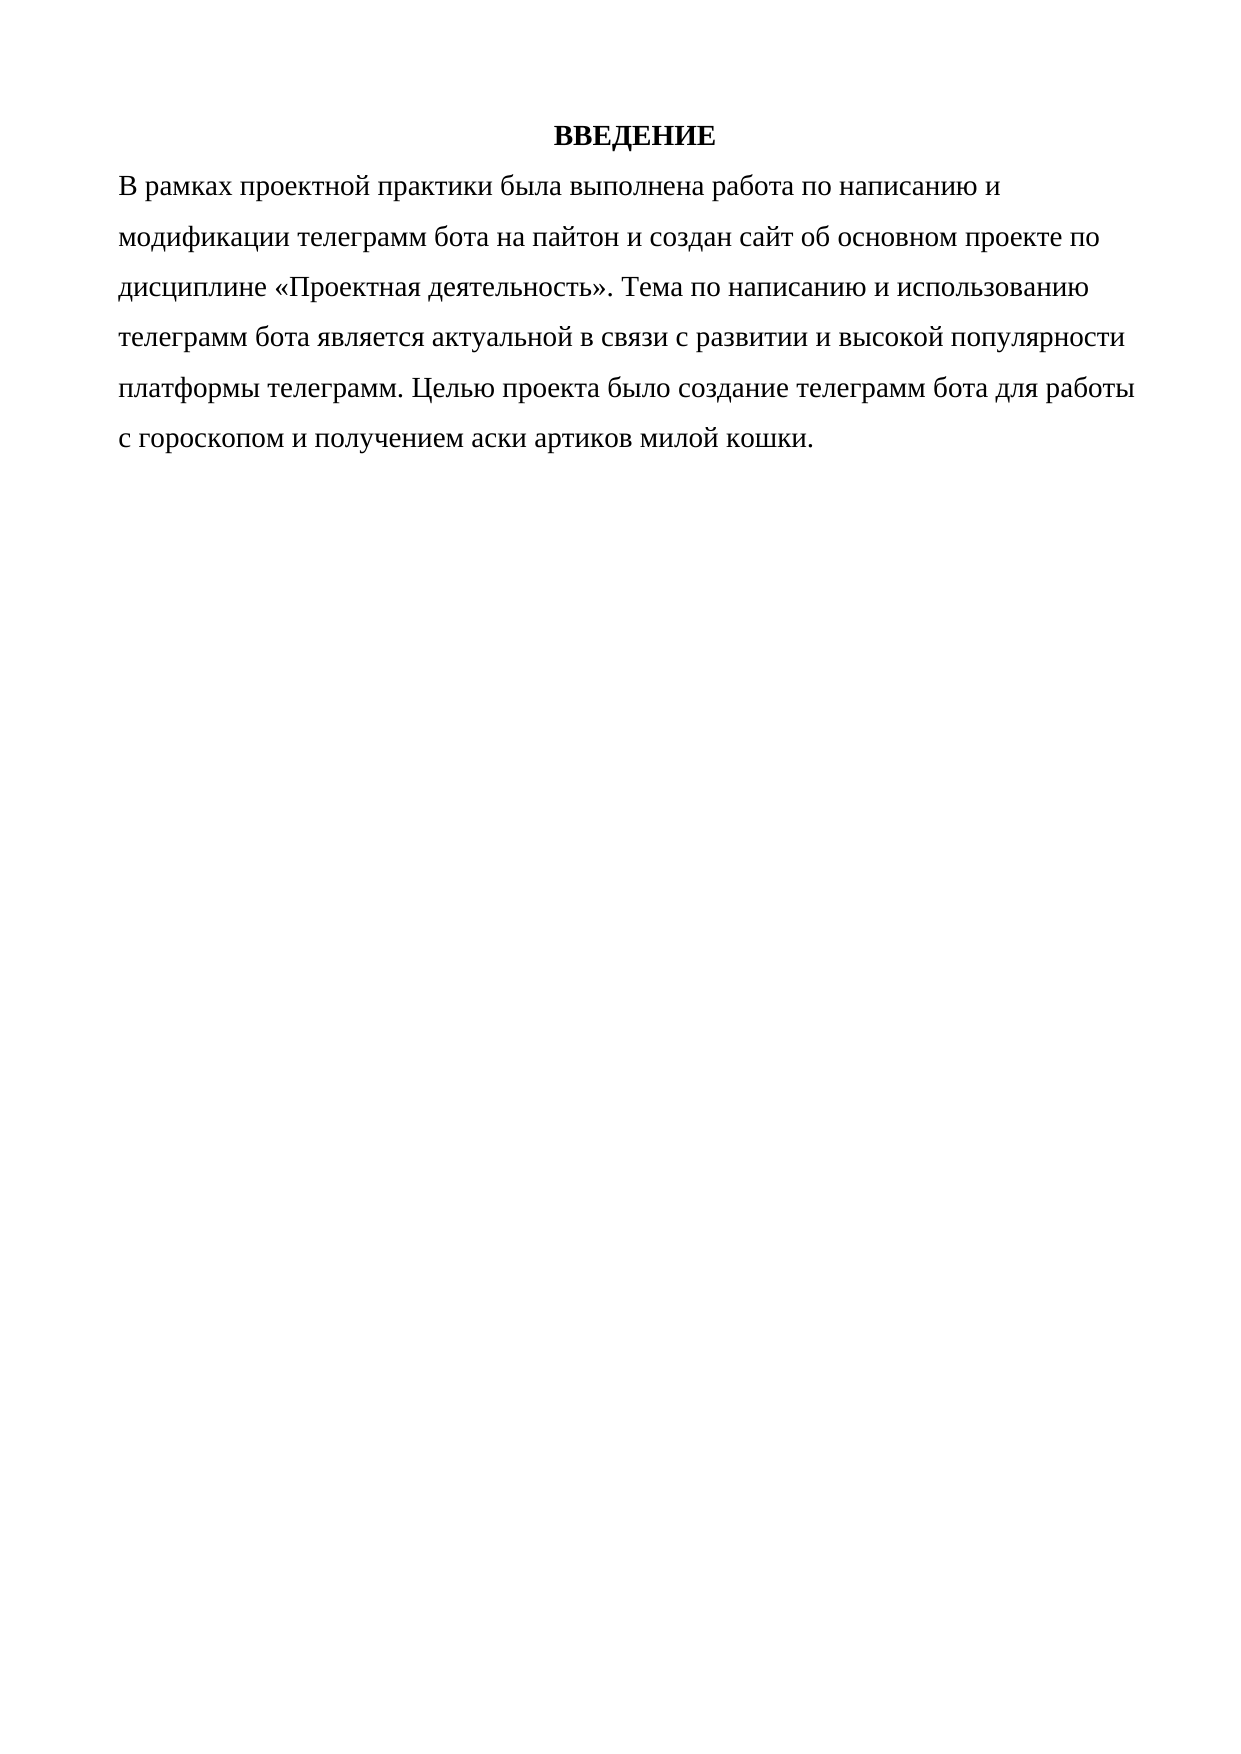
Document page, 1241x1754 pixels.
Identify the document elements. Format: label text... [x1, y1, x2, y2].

text ВВЕДЕНИЕ [118, 118, 1152, 152]
text В рамках проектной практики была выполнена работа по написанию и модификации телеграмм бота на пайтон и создан сайт об основном проекте по дисциплине «Проектная деятельность». Тема по написанию и использованию телеграмм бота является актуальной в связи с развитии и высокой популярности платформы телеграмм. Целью проекта было создание телеграмм бота для работы с гороскопом и получением аски артиков милой кошки. [118, 168, 1152, 453]
